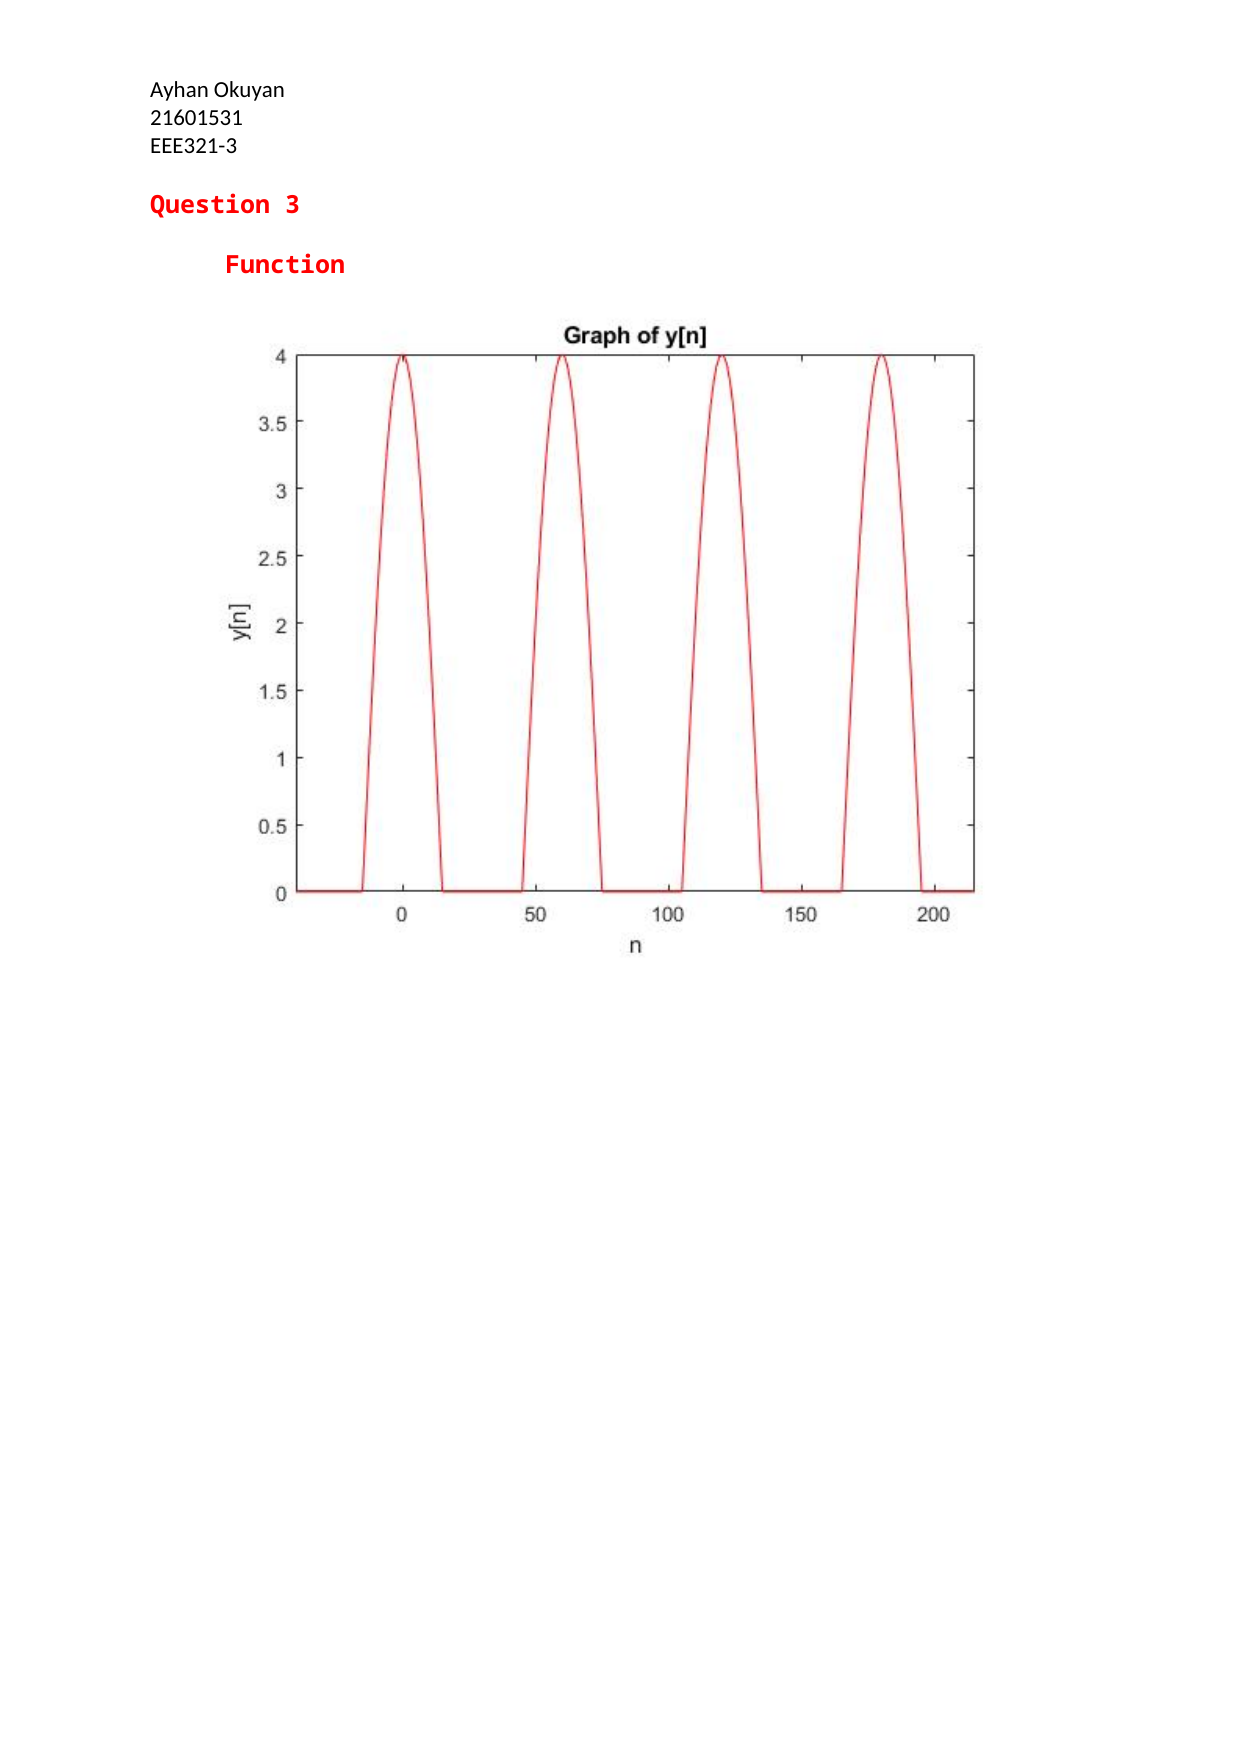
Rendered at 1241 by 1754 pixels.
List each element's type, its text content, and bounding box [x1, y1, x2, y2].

picture [182, 307, 1058, 964]
text Function [150, 247, 1090, 281]
text Question 3 [150, 187, 1090, 221]
